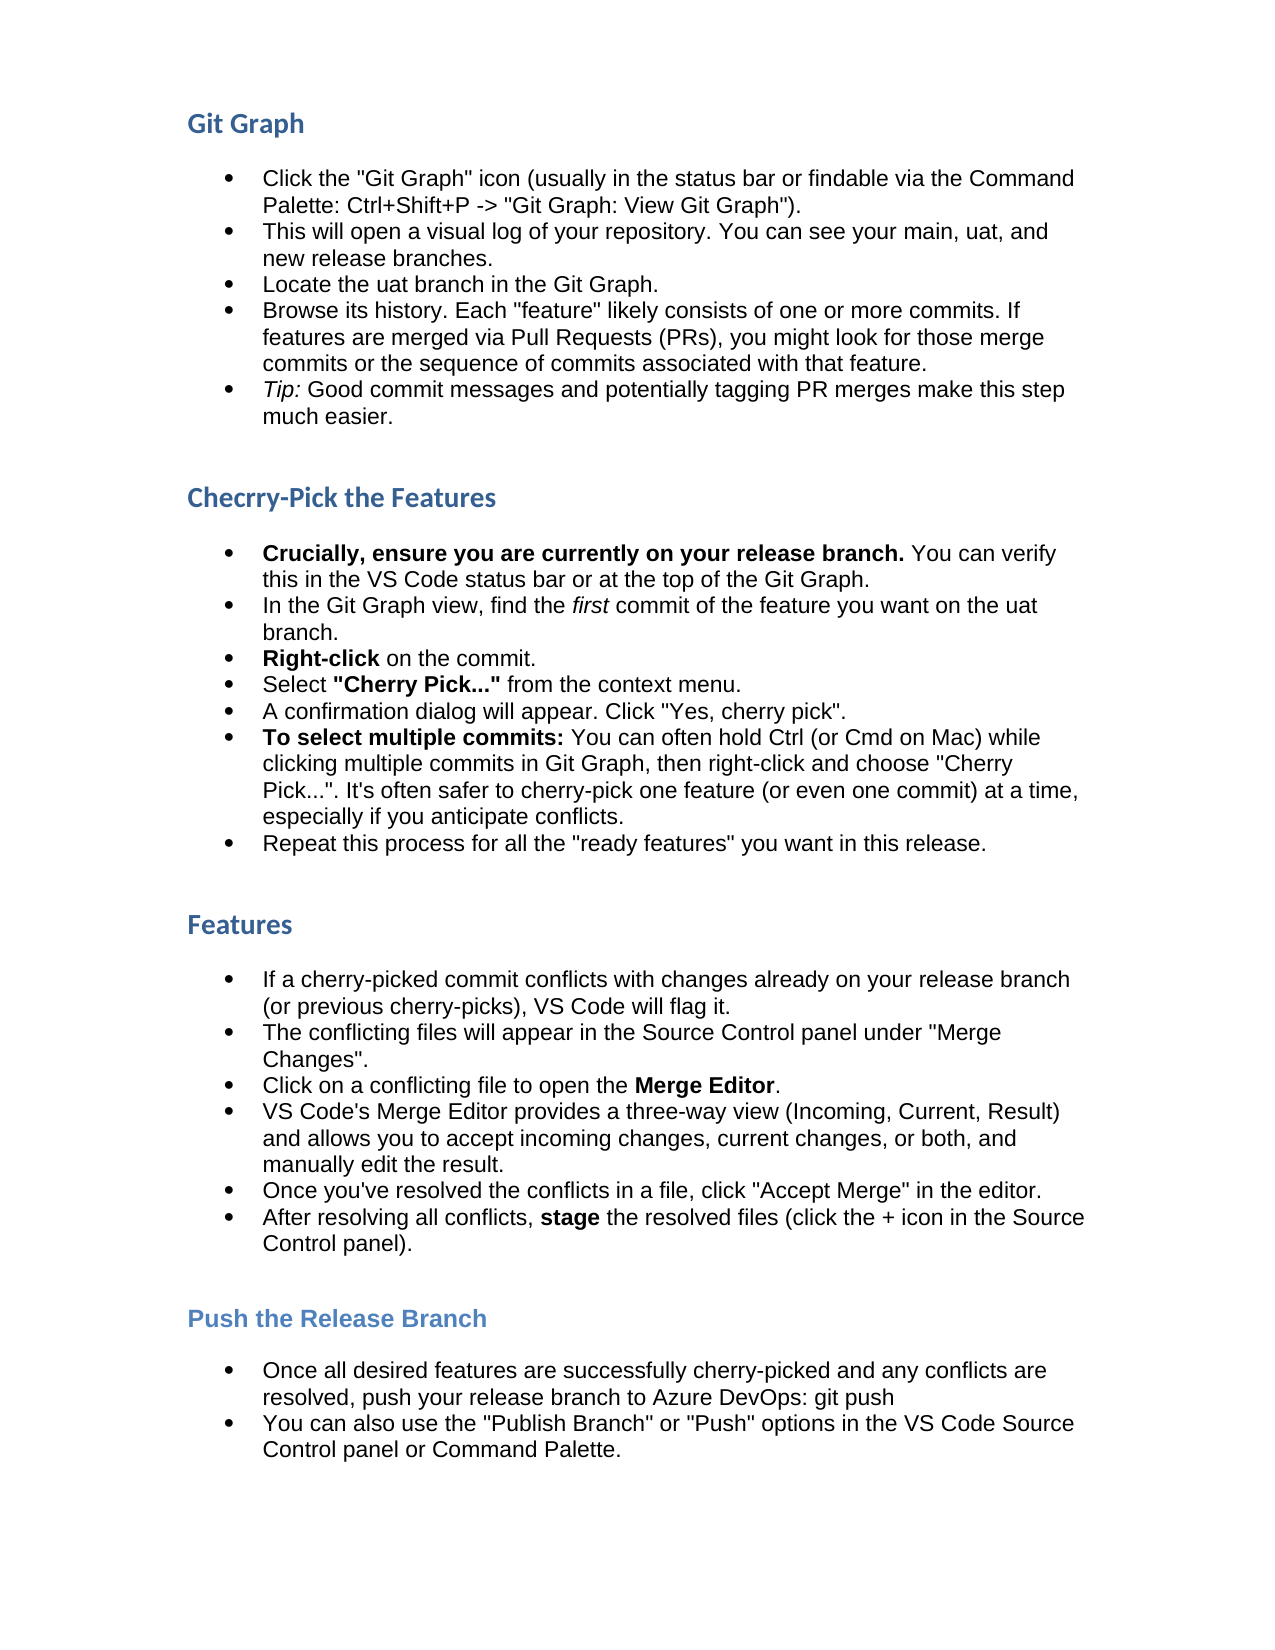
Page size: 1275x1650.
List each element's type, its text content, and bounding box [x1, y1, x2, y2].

list Once you've resolved the conflicts in a file, click "Accept Merge" in the editor. [225, 1177, 1087, 1204]
list Locate the uat branch in the Git Graph. [225, 271, 1087, 297]
list Crucially, ensure you are currently on your release branch. You can verify this in the VS Code status bar or at the top of the Git Graph. [225, 539, 1087, 592]
list This will open a visual log of your repository. You can see your main, uat, and new release branches. [225, 218, 1087, 271]
subtitle Git Graph [187, 105, 1087, 140]
list Click the "Git Graph" icon (usually in the status bar or findable via the Command Palette: Ctrl+Shift+P -> "Git Graph: View Git Graph"). [225, 165, 1087, 218]
list After resolving all conflicts, stage the resolved files (click the + icon in the Source Control panel). [225, 1204, 1087, 1256]
list The conflicting files will appear in the Source Control panel under "Merge Changes". [225, 1019, 1087, 1072]
list If a cherry-picked commit conflicts with changes already on your release branch (or previous cherry-picks), VS Code will flag it. [225, 966, 1087, 1019]
list Tip: Good commit messages and potentially tagging PR merges make this step much easier. [225, 376, 1087, 429]
list To select multiple commits: You can often hold Ctrl (or Cmd on Mac) while clicking multiple commits in Git Graph, then right-click and choose "Cherry Pick...". It's often safer to cherry-pick one feature (or even one commit) at a time, especially if you anticipate conflicts. [225, 724, 1087, 829]
list Select "Cherry Pick..." from the context menu. [225, 671, 1087, 698]
subtitle Checrry-Pick the Features [187, 479, 1087, 514]
list Repeat this process for all the "ready features" you want in this release. [225, 829, 1087, 856]
list Right-click on the commit. [225, 645, 1087, 671]
list Click on a conflicting file to open the Merge Editor. [225, 1072, 1087, 1098]
list Browse its history. Each "feature" likely consists of one or more commits. If features are merged via Pull Requests (PRs), you might look for those merge commits or the sequence of commits associated with that feature. [225, 297, 1087, 376]
list A confirmation dialog will appear. Click "Yes, cherry pick". [225, 698, 1087, 724]
list In the Git Graph view, find the first commit of the feature you want on the uat branch. [225, 592, 1087, 645]
subtitle Features [187, 906, 1087, 941]
list VS Code's Merge Editor provides a three-way view (Incoming, Current, Result) and allows you to accept incoming changes, current changes, or both, and manually edit the result. [225, 1098, 1087, 1177]
list Once all desired features are successfully cherry-picked and any conflicts are resolved, push your release branch to Azure DevOps: git push [225, 1357, 1087, 1410]
list You can also use the "Publish Branch" or "Push" options in the VS Code Source Control panel or Command Palette. [225, 1410, 1087, 1463]
subtitle Push the Release Branch [187, 1303, 1087, 1332]
